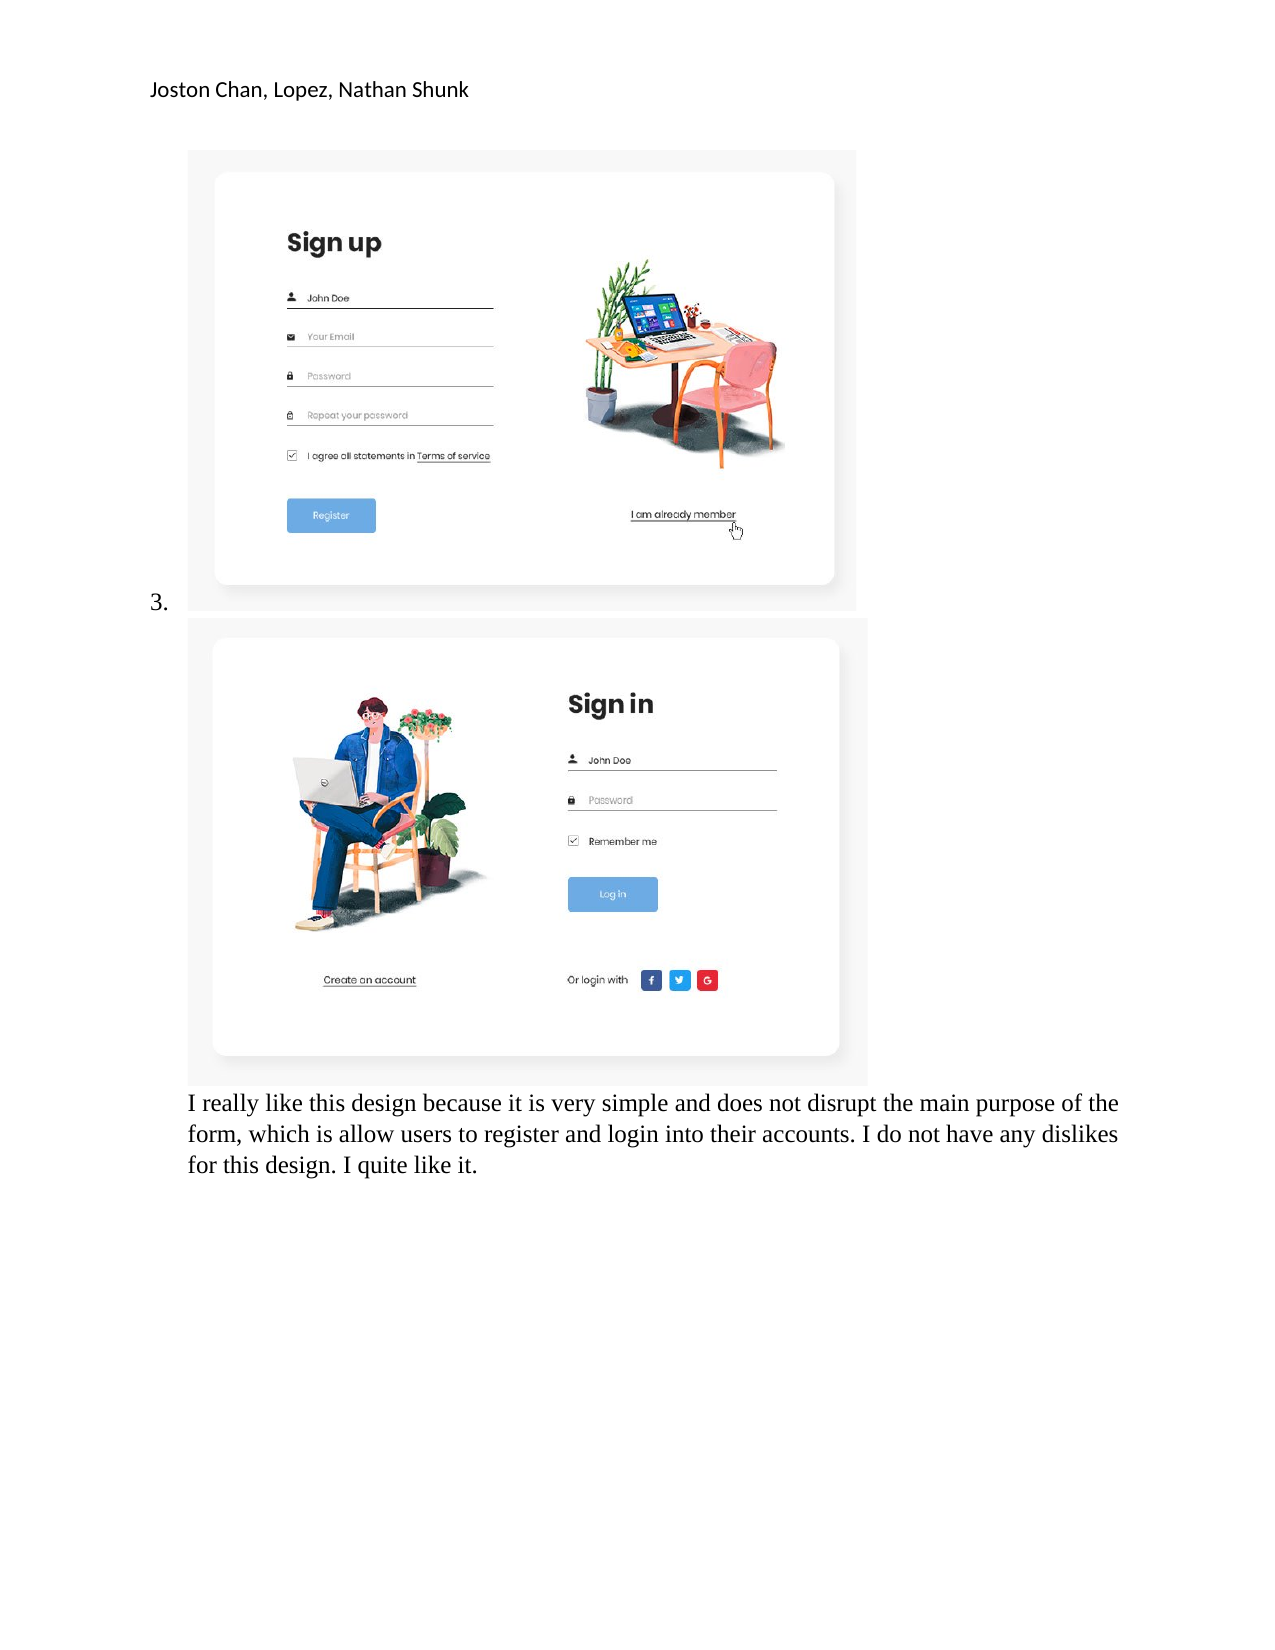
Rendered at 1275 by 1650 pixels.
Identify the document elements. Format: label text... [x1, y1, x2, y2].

picture [187, 150, 857, 611]
list I really like this design because it is very simple and does not disrupt the main purpose of the form, which is allow users to register and login into their accounts. I do not have any dislikes for this design. I quite like it. [187, 1088, 1125, 1179]
picture [187, 618, 868, 1086]
